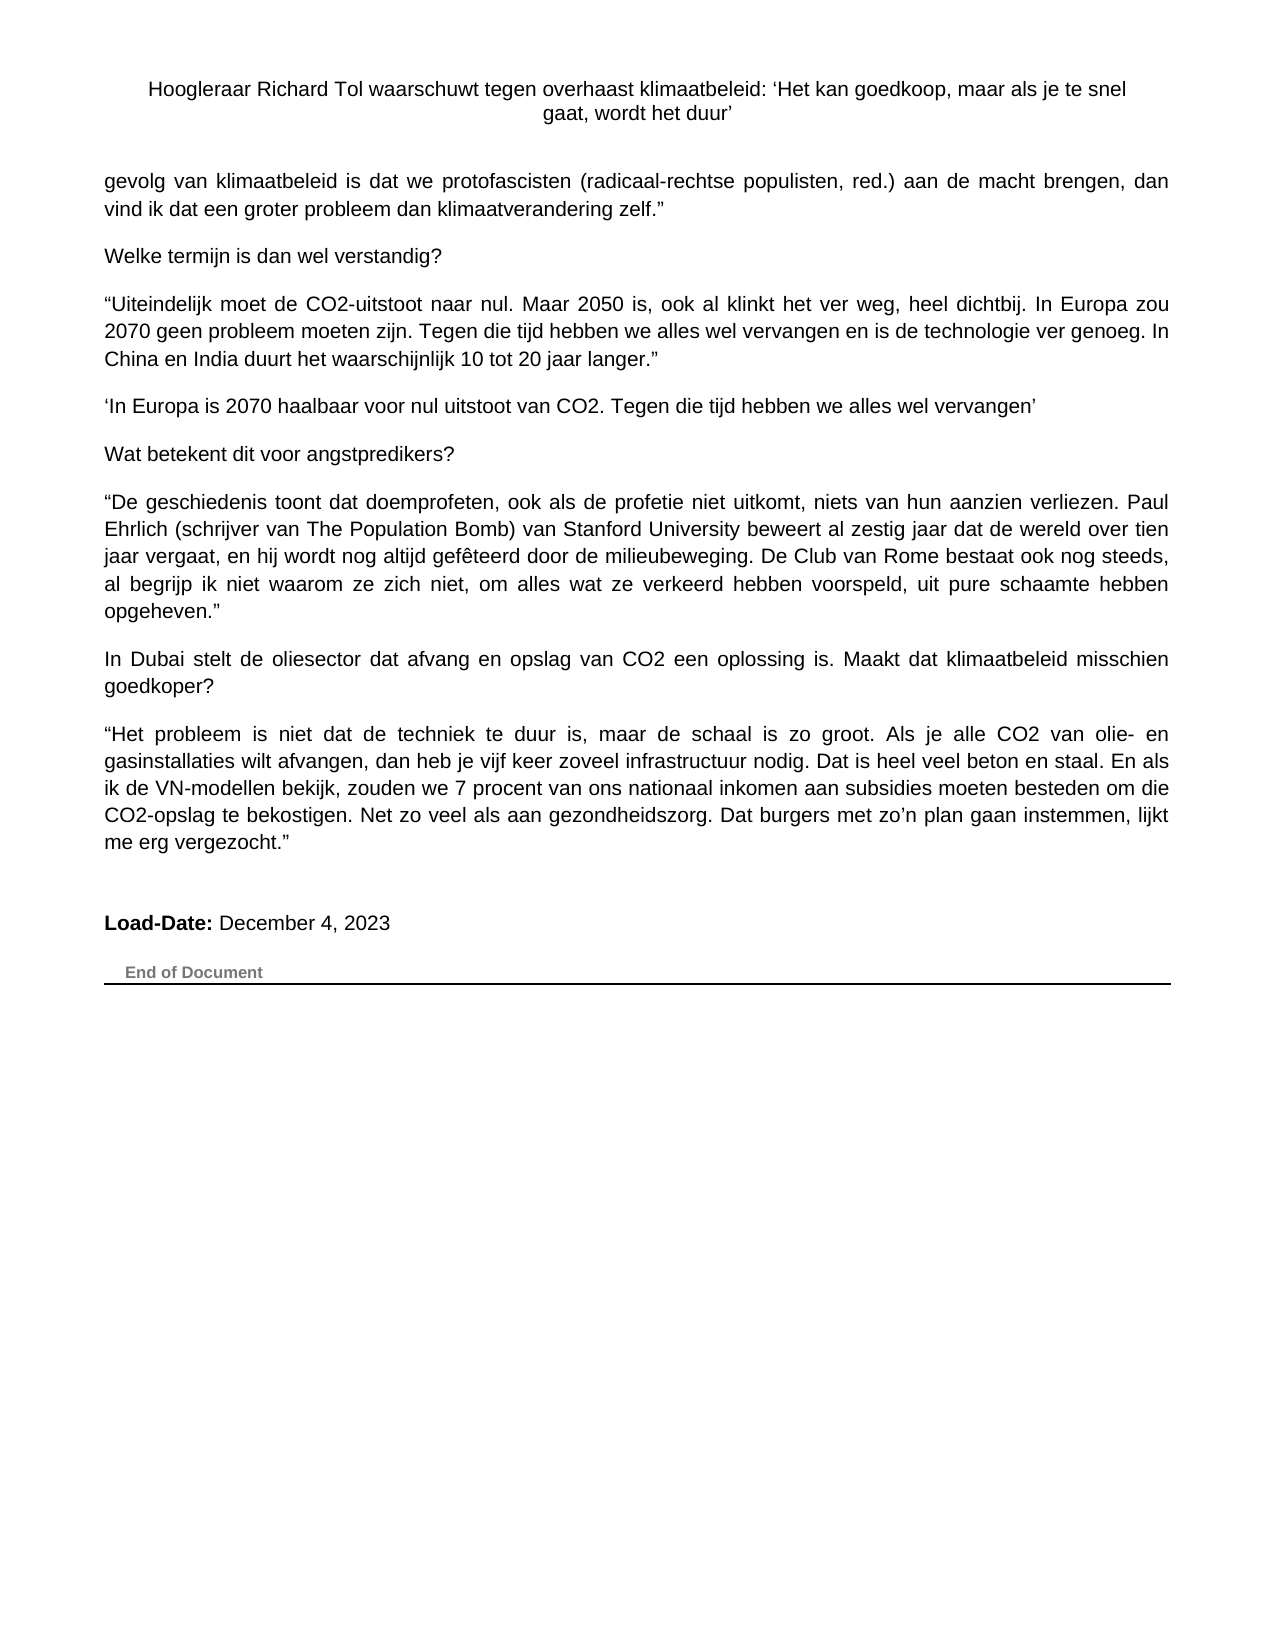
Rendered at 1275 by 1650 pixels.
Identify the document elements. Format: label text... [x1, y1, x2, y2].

text End of Document [125, 963, 1171, 982]
text Load-Date: December 4, 2023 [104, 879, 1171, 934]
text Welke termijn is dan wel verstandig? [104, 241, 1171, 268]
text “Het probleem is niet dat de techniek te duur is, maar de schaal is zo groot. Als je alle CO2 van olie- en gasinstallaties wilt afvangen, dan heb je vijf keer zoveel infrastructuur nodig. Dat is heel veel beton en staal. En als ik de VN-modellen bekijk, zouden we 7 procent van ons nationaal inkomen aan subsidies moeten besteden om die CO2-opslag te bekostigen. Net zo veel als aan gezondheidszorg. Dat burgers met zo’n plan gaan instemmen, lijkt me erg vergezocht.” [104, 718, 1171, 854]
text In Dubai stelt de oliesector dat afvang en opslag van CO2 een oplossing is. Maakt dat klimaatbeleid misschien goedkoper? [104, 643, 1171, 697]
text Wat betekent dit voor angstpredikers? [104, 439, 1171, 466]
text ‘In Europa is 2070 haalbaar voor nul uitstoot van CO2. Tegen die tijd hebben we alles wel vervangen’ [104, 391, 1171, 418]
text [104, 166, 1171, 220]
text “Uiteindelijk moet de CO2-uitstoot naar nul. Maar 2050 is, ook al klinkt het ver weg, heel dichtbij. In Europa zou 2070 geen probleem moeten zijn. Tegen die tijd hebben we alles wel vervangen en is de technologie ver genoeg. In China en India duurt het waarschijnlijk 10 tot 20 jaar langer.” [104, 289, 1171, 370]
text “De geschiedenis toont dat doemprofeten, ook als de profetie niet uitkomt, niets van hun aanzien verliezen. Paul Ehrlich (schrijver van The Population Bomb) van Stanford University beweert al zestig jaar dat de wereld over tien jaar vergaat, en hij wordt nog altijd gefêteerd door de milieubeweging. De Club van Rome bestaat ook nog steeds, al begrijp ik niet waarom ze zich niet, om alles wat ze verkeerd hebben voorspeld, uit pure schaamte hebben opgeheven.” [104, 487, 1171, 622]
